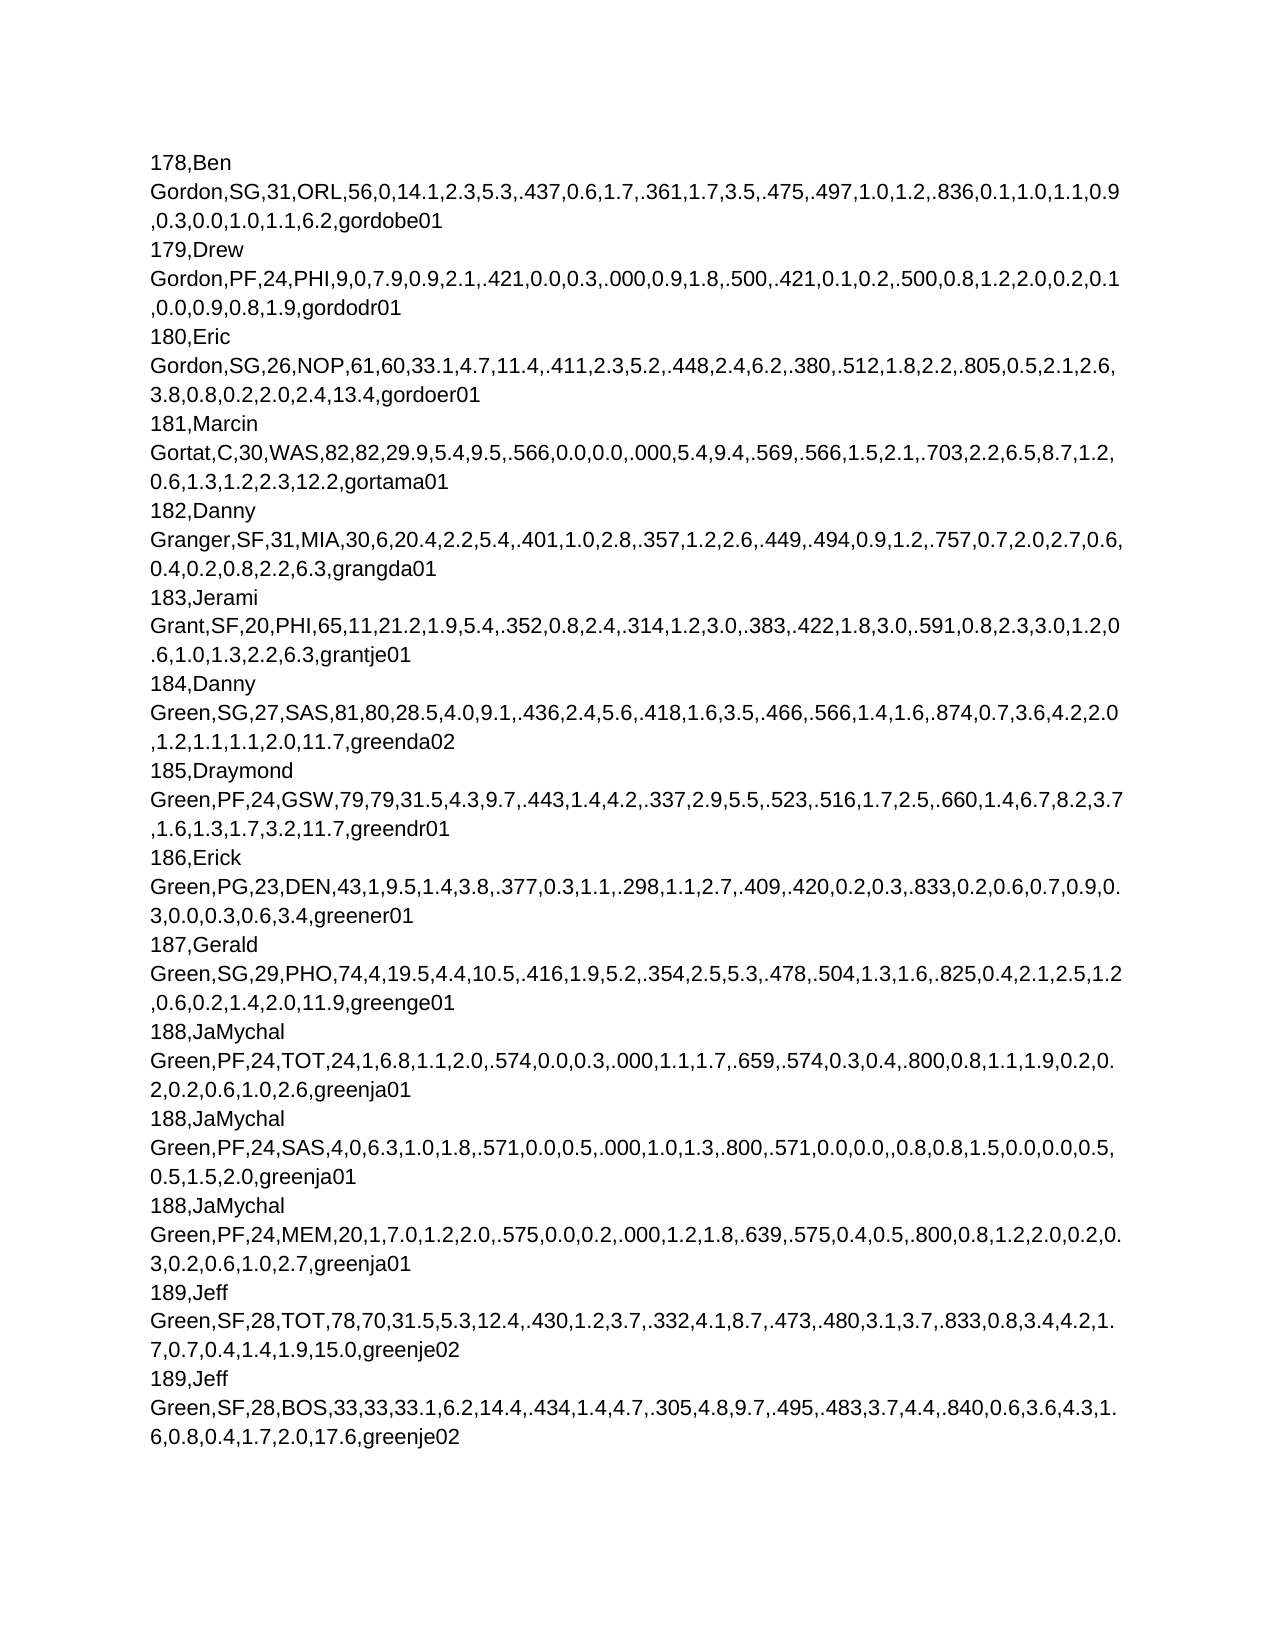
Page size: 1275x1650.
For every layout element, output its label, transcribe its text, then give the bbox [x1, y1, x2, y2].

text 185,Draymond Green,PF,24,GSW,79,79,31.5,4.3,9.7,.443,1.4,4.2,.337,2.9,5.5,.523,.516,1.7,2.5,.660,1.4,6.7,8.2,3.7,1.6,1.3,1.7,3.2,11.7,greendr01 [150, 758, 1125, 841]
text 187,Gerald Green,SG,29,PHO,74,4,19.5,4.4,10.5,.416,1.9,5.2,.354,2.5,5.3,.478,.504,1.3,1.6,.825,0.4,2.1,2.5,1.2,0.6,0.2,1.4,2.0,11.9,greenge01 [150, 932, 1125, 1015]
text 188,JaMychal Green,PF,24,SAS,4,0,6.3,1.0,1.8,.571,0.0,0.5,.000,1.0,1.3,.800,.571,0.0,0.0,,0.8,0.8,1.5,0.0,0.0,0.5,0.5,1.5,2.0,greenja01 [150, 1106, 1125, 1189]
text 182,Danny Granger,SF,31,MIA,30,6,20.4,2.2,5.4,.401,1.0,2.8,.357,1.2,2.6,.449,.494,0.9,1.2,.757,0.7,2.0,2.7,0.6,0.4,0.2,0.8,2.2,6.3,grangda01 [150, 497, 1125, 581]
text 184,Danny Green,SG,27,SAS,81,80,28.5,4.0,9.1,.436,2.4,5.6,.418,1.6,3.5,.466,.566,1.4,1.6,.874,0.7,3.6,4.2,2.0,1.2,1.1,1.1,2.0,11.7,greenda02 [150, 671, 1125, 754]
text 178,Ben Gordon,SG,31,ORL,56,0,14.1,2.3,5.3,.437,0.6,1.7,.361,1.7,3.5,.475,.497,1.0,1.2,.836,0.1,1.0,1.1,0.9,0.3,0.0,1.0,1.1,6.2,gordobe01 [150, 150, 1125, 233]
text 180,Eric Gordon,SG,26,NOP,61,60,33.1,4.7,11.4,.411,2.3,5.2,.448,2.4,6.2,.380,.512,1.8,2.2,.805,0.5,2.1,2.6,3.8,0.8,0.2,2.0,2.4,13.4,gordoer01 [150, 324, 1125, 407]
text 181,Marcin Gortat,C,30,WAS,82,82,29.9,5.4,9.5,.566,0.0,0.0,.000,5.4,9.4,.569,.566,1.5,2.1,.703,2.2,6.5,8.7,1.2,0.6,1.3,1.2,2.3,12.2,gortama01 [150, 411, 1125, 494]
text 179,Drew Gordon,PF,24,PHI,9,0,7.9,0.9,2.1,.421,0.0,0.3,.000,0.9,1.8,.500,.421,0.1,0.2,.500,0.8,1.2,2.0,0.2,0.1,0.0,0.9,0.8,1.9,gordodr01 [150, 237, 1125, 320]
text 188,JaMychal Green,PF,24,TOT,24,1,6.8,1.1,2.0,.574,0.0,0.3,.000,1.1,1.7,.659,.574,0.3,0.4,.800,0.8,1.1,1.9,0.2,0.2,0.2,0.6,1.0,2.6,greenja01 [150, 1019, 1125, 1102]
text 188,JaMychal Green,PF,24,MEM,20,1,7.0,1.2,2.0,.575,0.0,0.2,.000,1.2,1.8,.639,.575,0.4,0.5,.800,0.8,1.2,2.0,0.2,0.3,0.2,0.6,1.0,2.7,greenja01 [150, 1192, 1125, 1276]
text 189,Jeff Green,SF,28,BOS,33,33,33.1,6.2,14.4,.434,1.4,4.7,.305,4.8,9.7,.495,.483,3.7,4.4,.840,0.6,3.6,4.3,1.6,0.8,0.4,1.7,2.0,17.6,greenje02 [150, 1366, 1125, 1449]
text 189,Jeff Green,SF,28,TOT,78,70,31.5,5.3,12.4,.430,1.2,3.7,.332,4.1,8.7,.473,.480,3.1,3.7,.833,0.8,3.4,4.2,1.7,0.7,0.4,1.4,1.9,15.0,greenje02 [150, 1279, 1125, 1362]
text 183,Jerami Grant,SF,20,PHI,65,11,21.2,1.9,5.4,.352,0.8,2.4,.314,1.2,3.0,.383,.422,1.8,3.0,.591,0.8,2.3,3.0,1.2,0.6,1.0,1.3,2.2,6.3,grantje01 [150, 584, 1125, 667]
text 186,Erick Green,PG,23,DEN,43,1,9.5,1.4,3.8,.377,0.3,1.1,.298,1.1,2.7,.409,.420,0.2,0.3,.833,0.2,0.6,0.7,0.9,0.3,0.0,0.3,0.6,3.4,greener01 [150, 845, 1125, 928]
